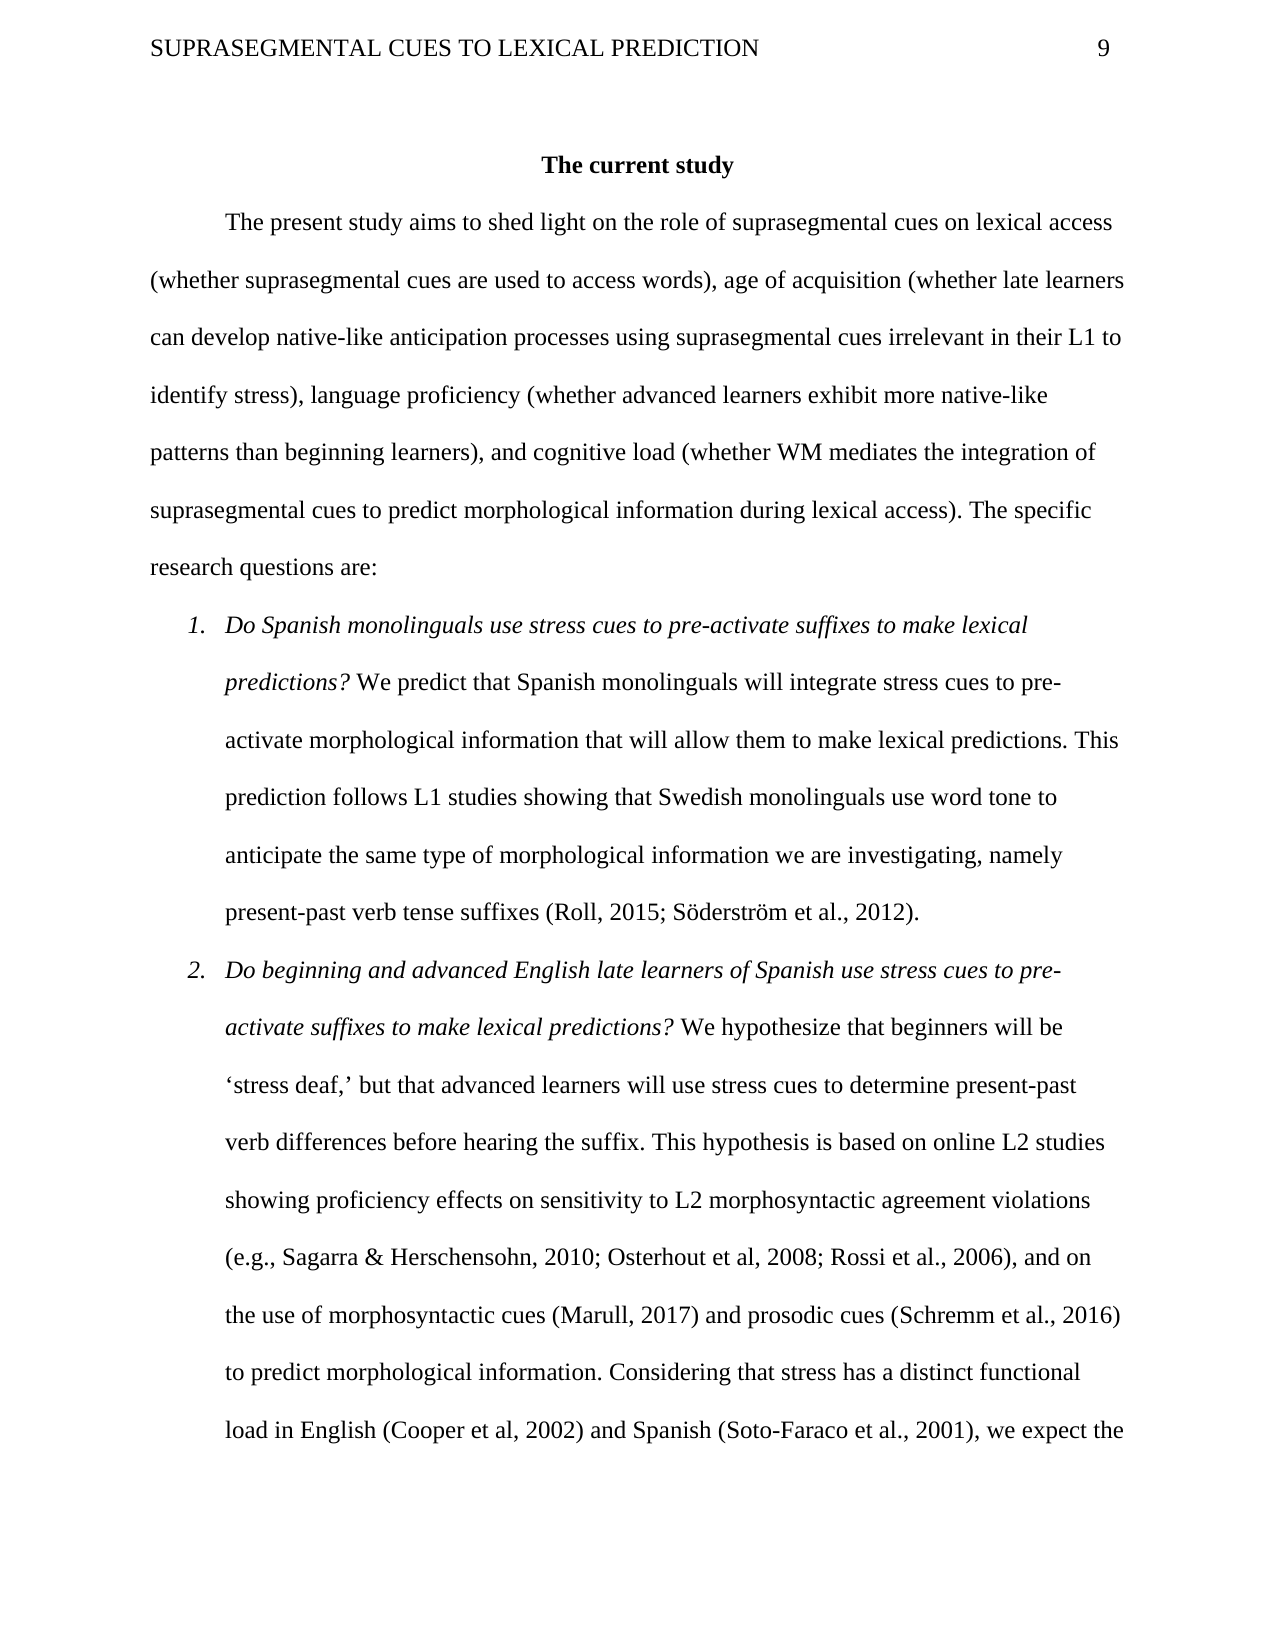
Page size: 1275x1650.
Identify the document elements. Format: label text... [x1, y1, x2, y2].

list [187, 955, 1125, 1444]
subtitle The current study [150, 150, 1125, 179]
list Do Spanish monolinguals use stress cues to pre-activate suffixes to make lexical predictions? We predict that Spanish monolinguals will integrate stress cues to pre-activate morphological information that will allow them to make lexical predictions. This prediction follows L1 studies showing that Swedish monolinguals use word tone to anticipate the same type of morphological information we are investigating, namely present-past verb tense suffixes (Roll, 2015; Söderström et al., 2012). [187, 610, 1125, 926]
text The present study aims to shed light on the role of suprasegmental cues on lexical access (whether suprasegmental cues are used to access words), age of acquisition (whether late learners can develop native-like anticipation processes using suprasegmental cues irrelevant in their L1 to identify stress), language proficiency (whether advanced learners exhibit more native-like patterns than beginning learners), and cognitive load (whether WM mediates the integration of suprasegmental cues to predict morphological information during lexical access). The specific research questions are: [150, 207, 1125, 581]
